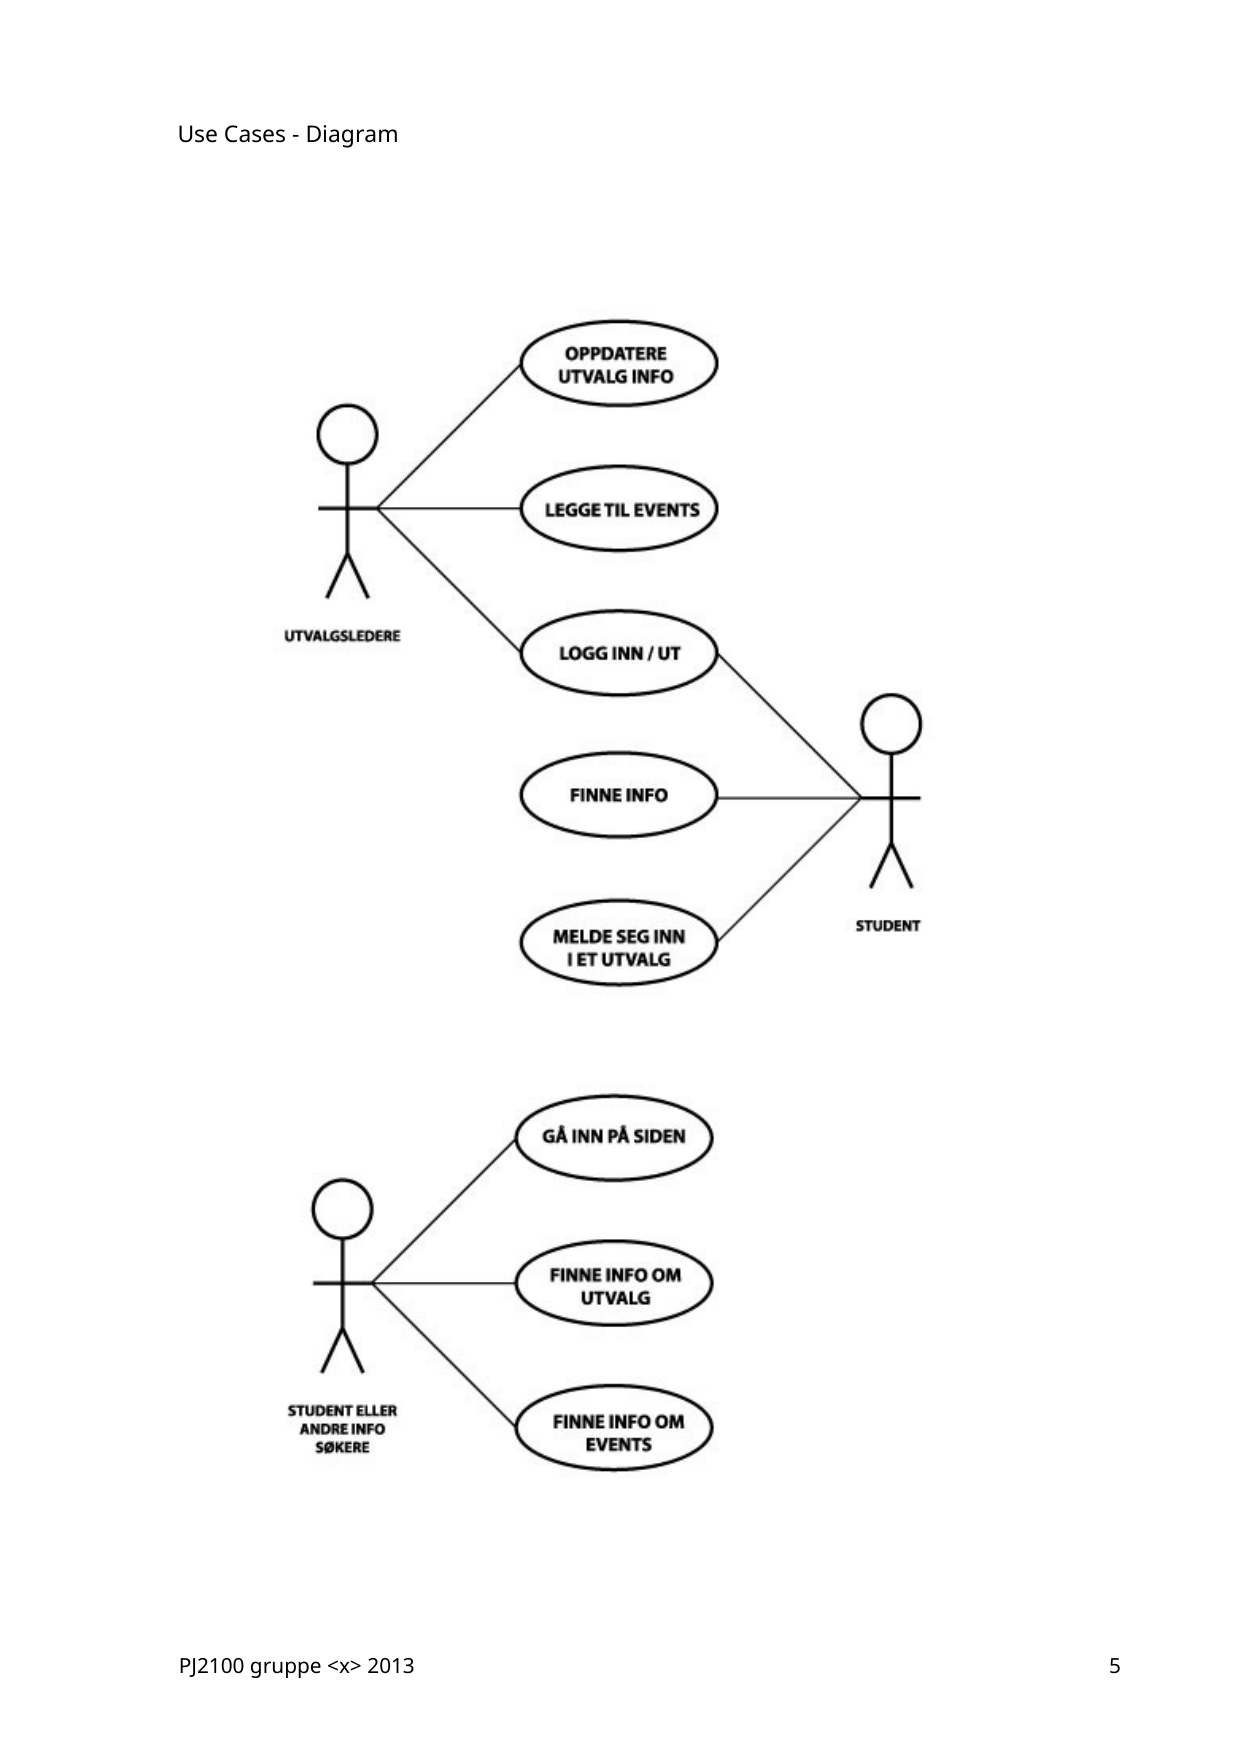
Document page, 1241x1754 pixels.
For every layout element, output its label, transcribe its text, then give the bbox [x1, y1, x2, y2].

picture [147, 233, 1092, 1570]
text Use Cases - Diagram [177, 118, 1122, 149]
